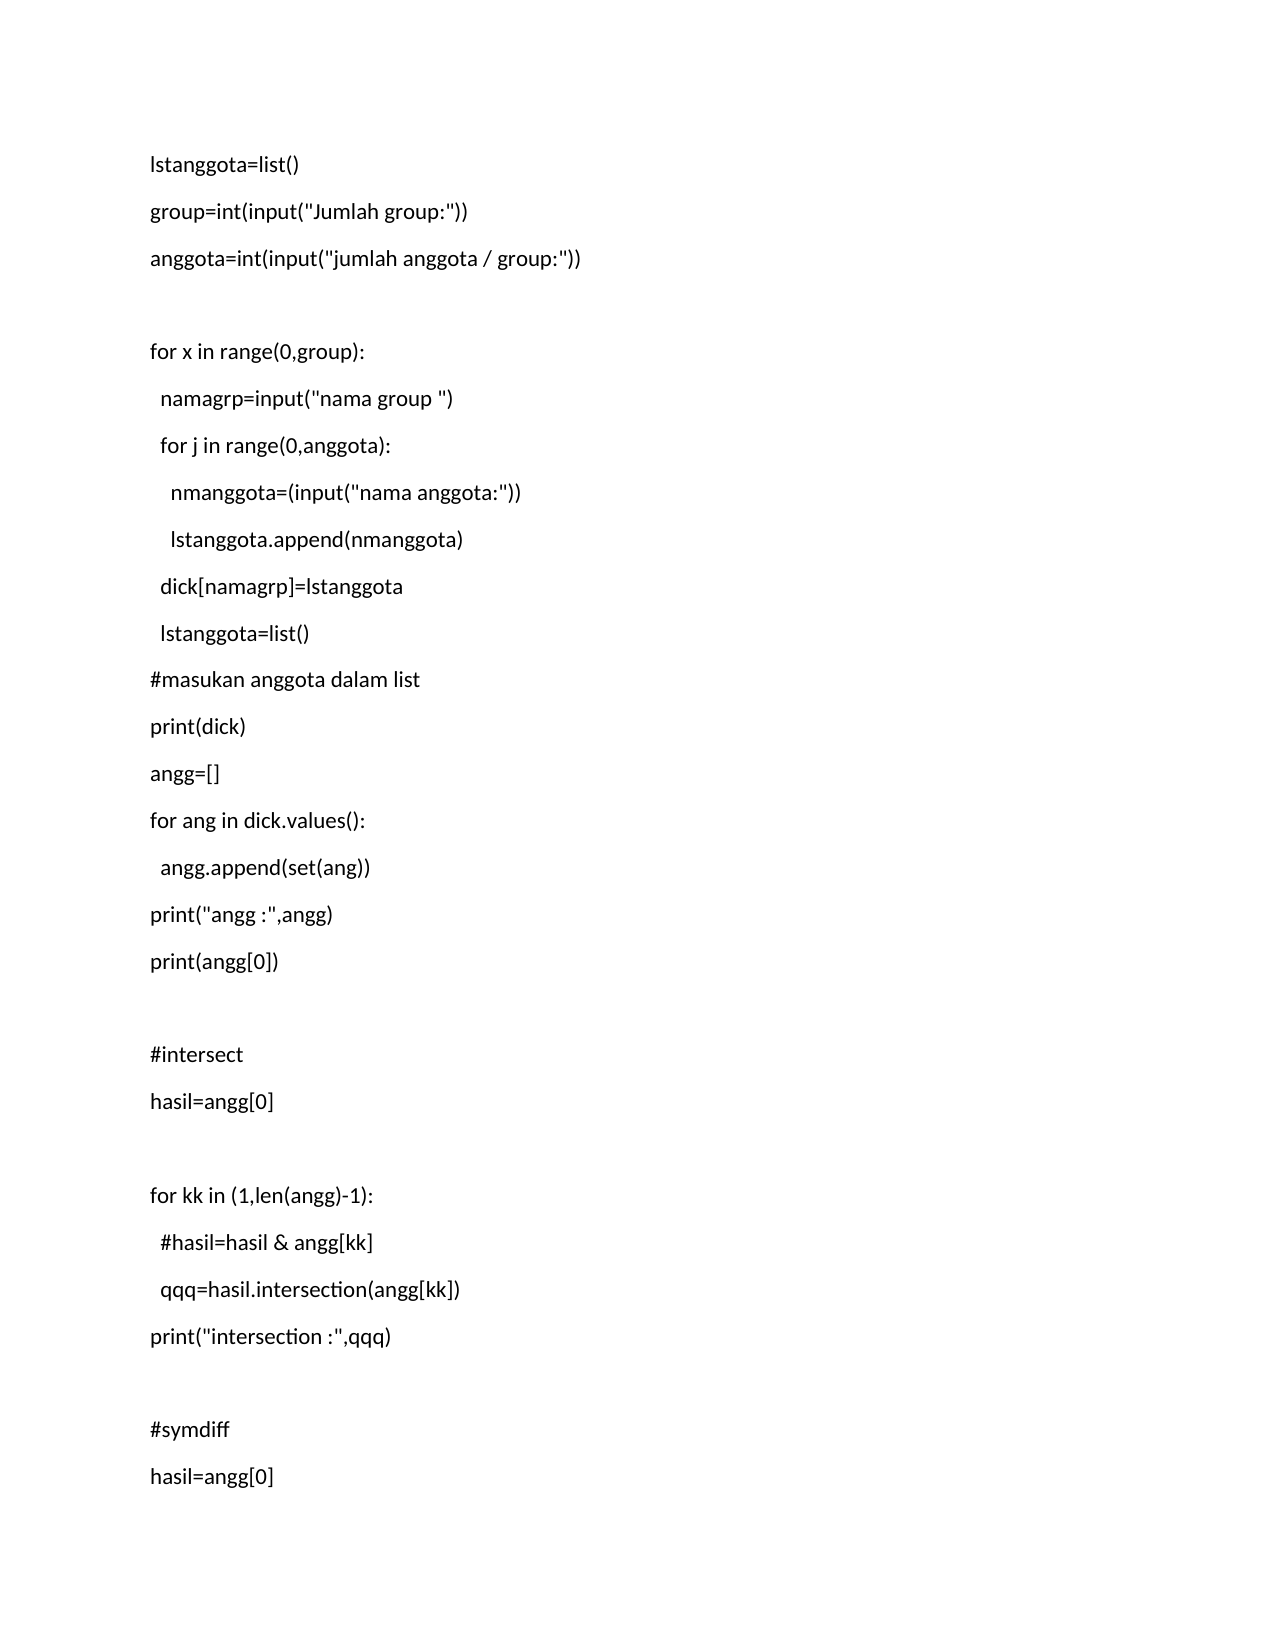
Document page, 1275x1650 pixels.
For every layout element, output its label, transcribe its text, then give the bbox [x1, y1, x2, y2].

text #symdiff [150, 1416, 1125, 1444]
text qqq=hasil.intersection(angg[kk]) [150, 1275, 1125, 1303]
text lstanggota=list() [150, 150, 1125, 178]
text angg=[] [150, 759, 1125, 787]
text print(angg[0]) [150, 947, 1125, 975]
text lstanggota=list() [150, 619, 1125, 647]
text print("intersection :",qqq) [150, 1322, 1125, 1350]
text nmanggota=(input("nama anggota:")) [150, 478, 1125, 506]
text print(dick) [150, 712, 1125, 741]
text dick[namagrp]=lstanggota [150, 572, 1125, 600]
text #masukan anggota dalam list [150, 666, 1125, 694]
text for x in range(0,group): [150, 337, 1125, 366]
text for kk in (1,len(angg)-1): [150, 1181, 1125, 1209]
text print("angg :",angg) [150, 900, 1125, 928]
text lstanggota.append(nmanggota) [150, 525, 1125, 553]
text hasil=angg[0] [150, 1087, 1125, 1116]
text #hasil=hasil & angg[kk] [150, 1228, 1125, 1256]
text for j in range(0,anggota): [150, 431, 1125, 459]
text anggota=int(input("jumlah anggota / group:")) [150, 244, 1125, 272]
text #intersect [150, 1041, 1125, 1069]
text angg.append(set(ang)) [150, 853, 1125, 881]
text namagrp=input("nama group ") [150, 384, 1125, 412]
text hasil=angg[0] [150, 1462, 1125, 1491]
text for ang in dick.values(): [150, 806, 1125, 834]
text group=int(input("Jumlah group:")) [150, 197, 1125, 225]
